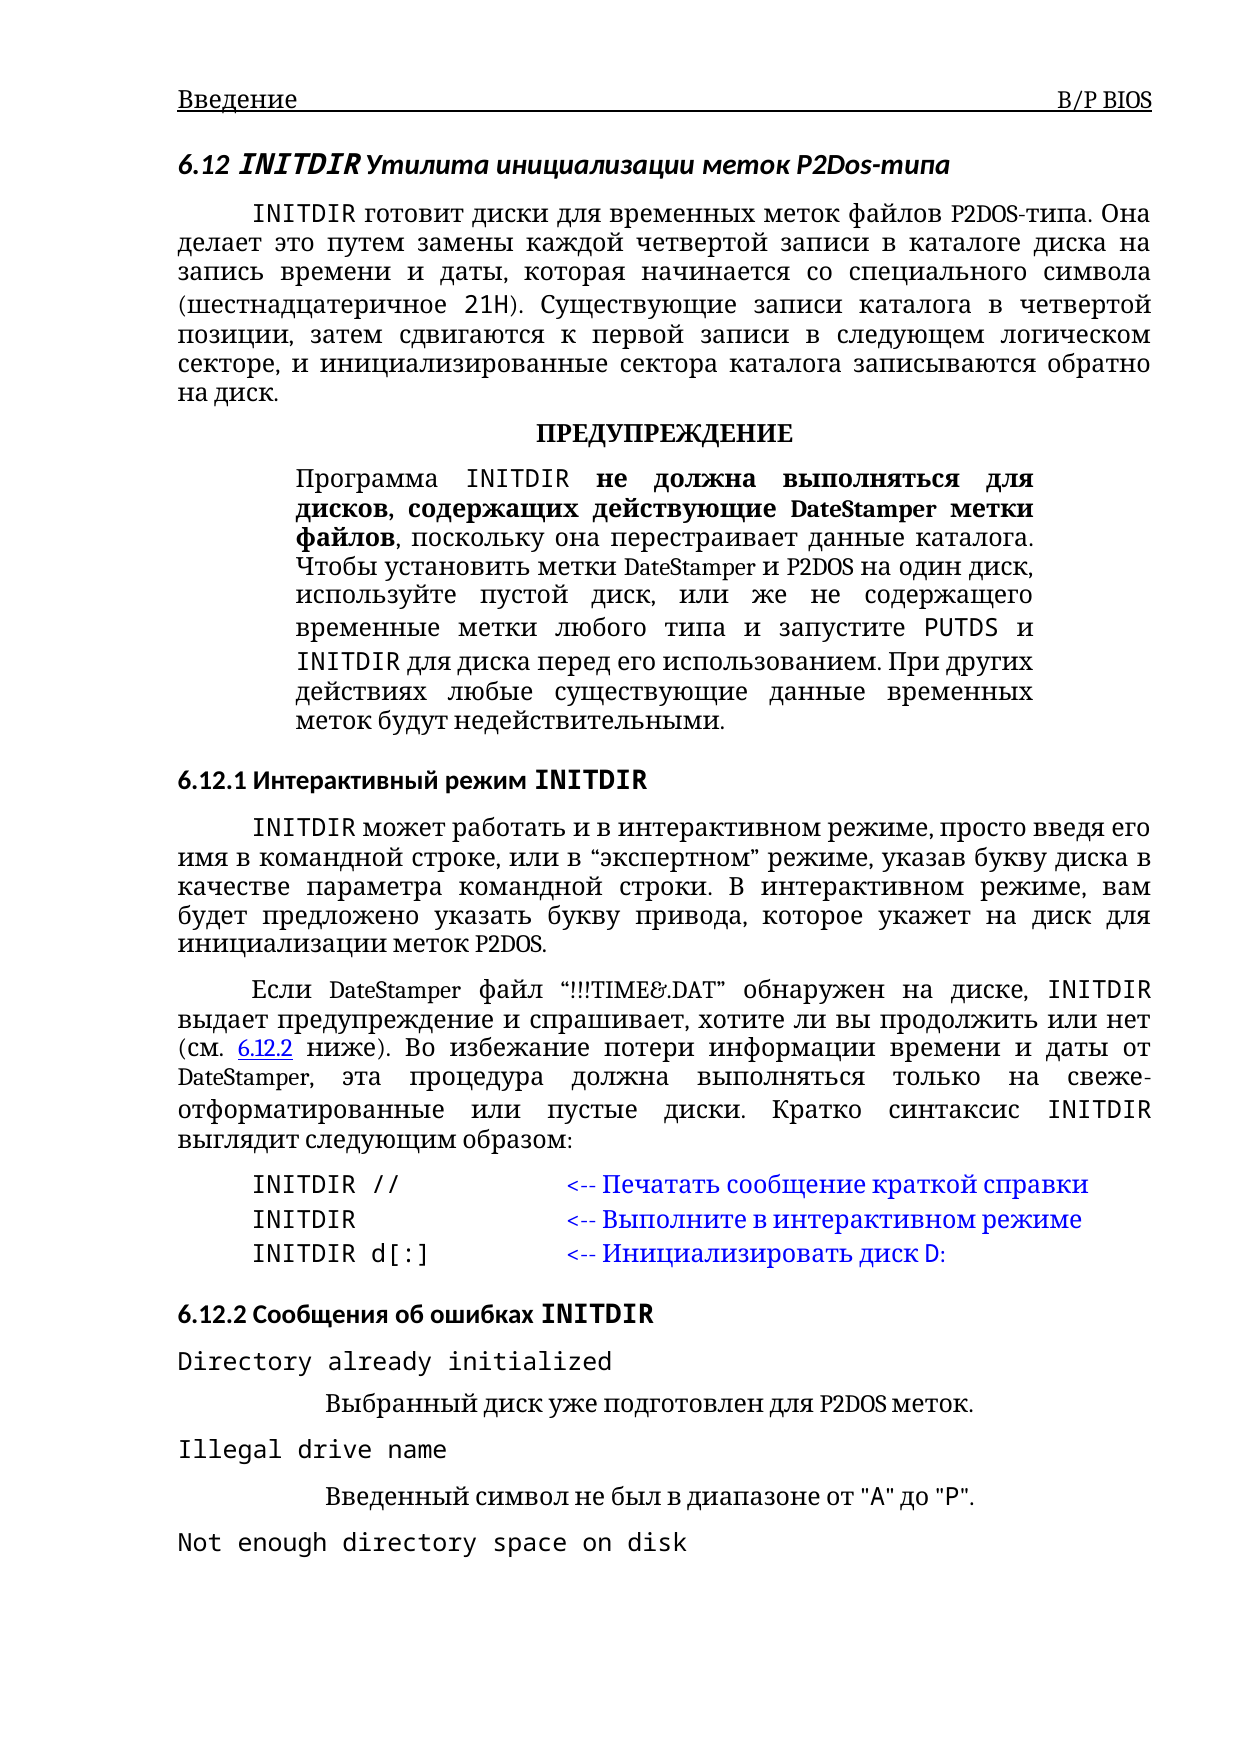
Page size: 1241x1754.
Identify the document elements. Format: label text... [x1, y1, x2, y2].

text INITDIR <-- Выполните в интерактивном режиме [177, 1201, 1152, 1235]
text INITDIR готовит диски для временных меток файлов P2DOS-типа. Она делает это путем замены каждой четвертой записи в каталоге диска на запись времени и даты, которая начинается со специального символа (шестнадцатеричное 21H). Существующие записи каталога в четвертой позиции, затем сдвигаются к первой записи в следующем логическом секторе, и инициализированные сектора каталога записываются обратно на диск. [177, 195, 1152, 407]
text Программа INITDIR не должна выполняться для дисков, содержащих действующие DateStamper метки файлов, поскольку она перестраивает данные каталога. Чтобы установить метки DateStamper и P2DOS на один диск, используйте пустой диск, или же не содержащего временные метки любого типа и запустите PUTDS и INITDIR для диска перед его использованием. При других действиях любые существующие данные временных меток будут недействительными. [295, 461, 1033, 736]
subtitle 6.12.1 Интерактивный режим INITDIR [177, 761, 1152, 797]
text Not enough directory space on disk [177, 1525, 1152, 1559]
subtitle 6.12.2 Сообщения об ошибках INITDIR [177, 1294, 1152, 1331]
text Если DateStamper файл “!!!TIME&.DAT” обнаружен на диске, INITDIR выдает предупреждение и спрашивает, хотите ли вы продолжить или нет (см. 6.12.2 ниже). Во избежание потери информации времени и даты от DateStamper, эта процедура должна выполняться только на свеже-отформатированные или пустые диски. Кратко синтаксис INITDIR выглядит следующим образом: [177, 972, 1152, 1155]
text ПРЕДУПРЕЖДЕНИЕ [177, 420, 1152, 448]
text Illegal drive name [177, 1432, 1152, 1466]
text Введенный символ не был в диапазоне от "A" до "P". [325, 1478, 1152, 1512]
text Directory already initialized [177, 1344, 1152, 1378]
text Выбранный диск уже подготовлен для P2DOS меток. [325, 1390, 1152, 1419]
text INITDIR d[:] <-- Инициализировать диск D: [177, 1235, 1152, 1269]
text INITDIR может работать и в интерактивном режиме, просто введя его имя в командной строке, или в “экспертном” режиме, указав букву диска в качестве параметра командной строки. В интерактивном режиме, вам будет предложено указать букву привода, которое укажет на диск для инициализации меток P2DOS. [177, 810, 1152, 959]
subtitle 6.12 INITDIR Утилита инициализации меток P2Dos-типа [177, 143, 1152, 183]
text INITDIR // <-- Печатать сообщение краткой справки [177, 1167, 1152, 1201]
